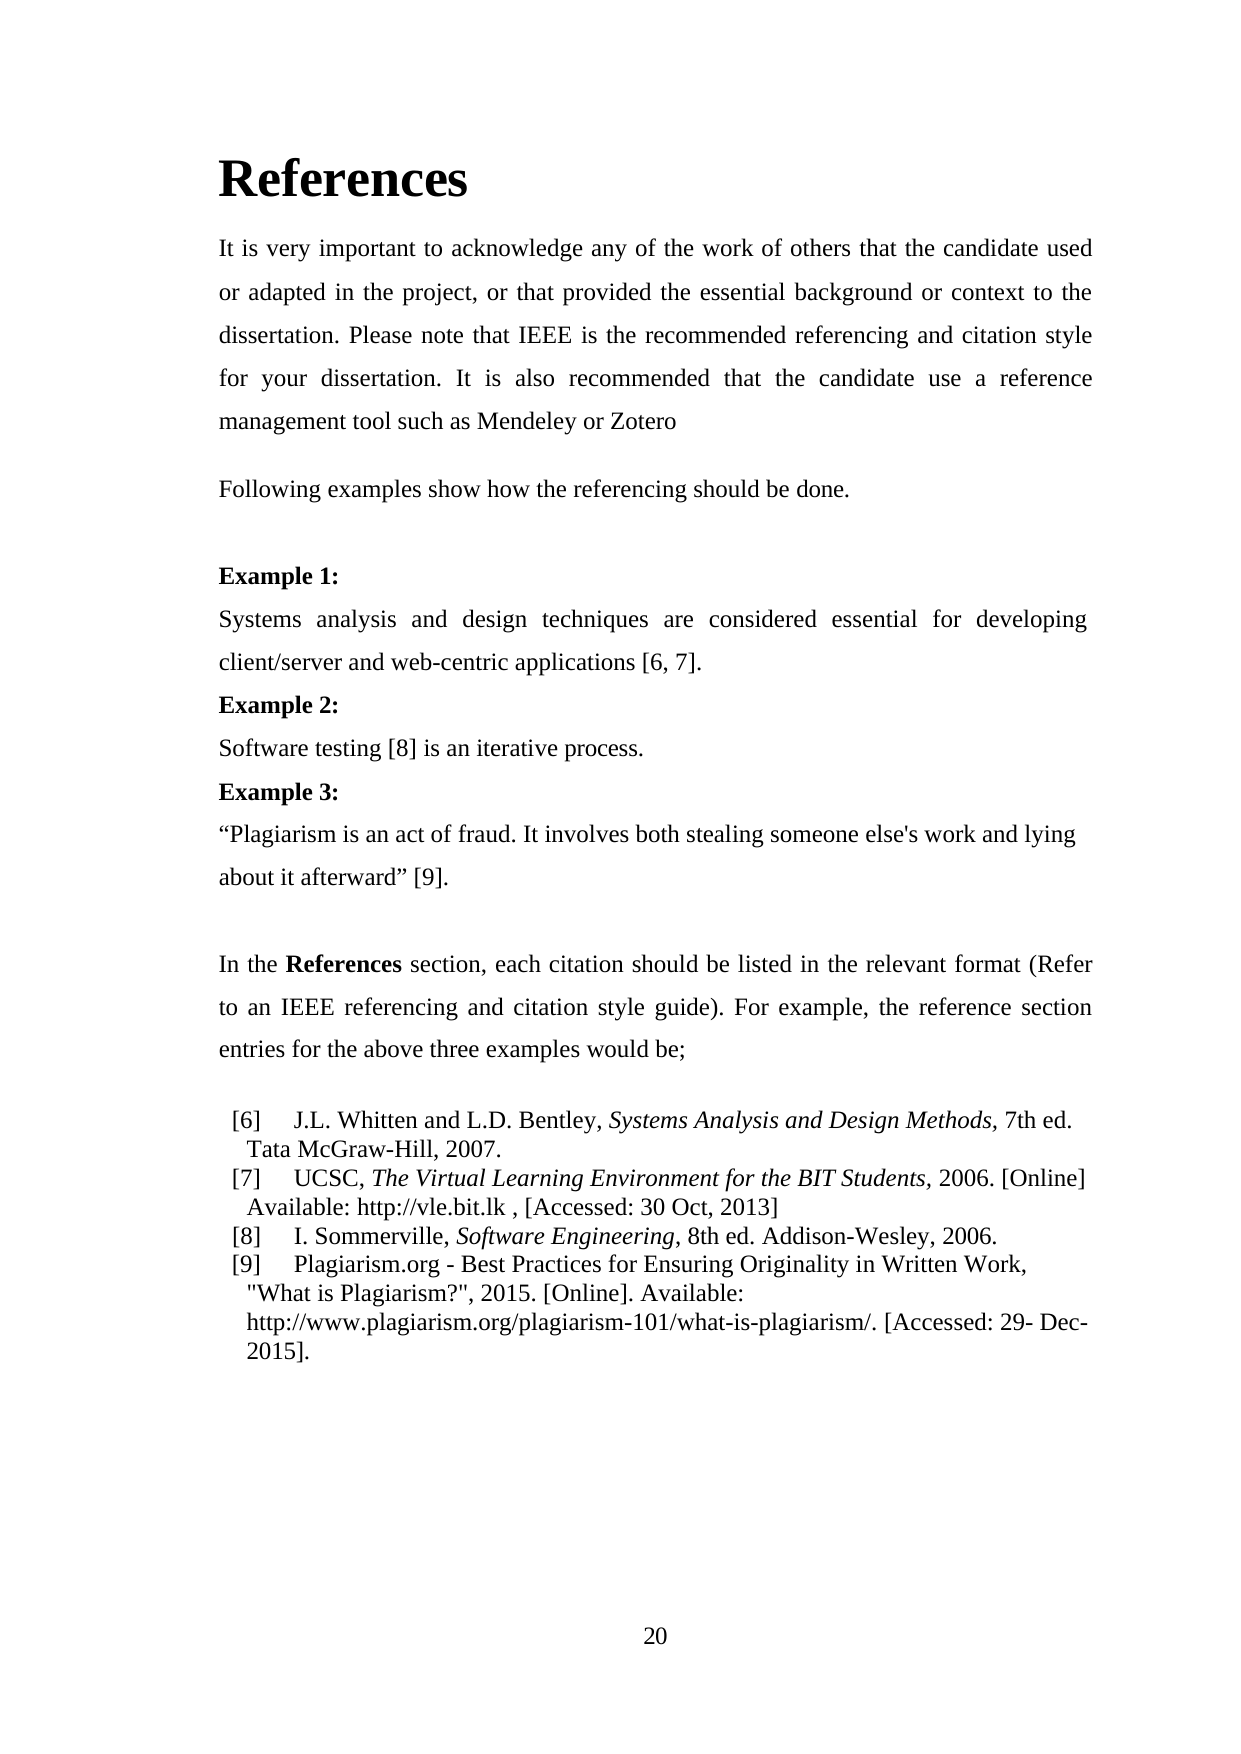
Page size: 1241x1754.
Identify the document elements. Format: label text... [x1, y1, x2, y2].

subtitle Example 2: [218, 690, 1122, 719]
list J.L. Whitten and L.D. Bentley, Systems Analysis and Design Methods, 7th ed. Tata McGraw-Hill, 2007. [232, 1106, 1093, 1163]
text In the References section, each citation should be listed in the relevant format (Refer to an IEEE referencing and citation style guide). For example, the reference section entries for the above three examples would be; [218, 949, 1093, 1063]
text Following examples show how the referencing should be done. [218, 474, 1122, 503]
list I. Sommerville, Software Engineering, 8th ed. Addison-Wesley, 2006. [232, 1221, 1122, 1249]
subtitle References [218, 146, 1122, 208]
list UCSC, The Virtual Learning Environment for the BIT Students, 2006. [Online] Available: http://vle.bit.lk , [Accessed: 30 Oct, 2013] [232, 1163, 1093, 1221]
text It is very important to acknowledge any of the work of others that the candidate used or adapted in the project, or that provided the essential background or context to the dissertation. Please note that IEEE is the recommended referencing and citation style for your dissertation. It is also recommended that the candidate use a reference management tool such as Mendeley or Zotero [218, 233, 1093, 435]
subtitle Example 1: [218, 561, 1122, 589]
subtitle Example 3: [218, 777, 1122, 805]
text Software testing [8] is an iterative process. [218, 733, 1122, 762]
text Systems analysis and design techniques are considered essential for developing client/server and web-centric applications [6, 7]. [218, 604, 1122, 676]
text “Plagiarism is an act of fraud. It involves both stealing someone else's work and lying about it afterward” [9]. [218, 819, 1122, 891]
list Plagiarism.org - Best Practices for Ensuring Originality in Written Work, "What is Plagiarism?", 2015. [Online]. Available: http://www.plagiarism.org/plagiarism-101/what-is-plagiarism/. [Accessed: 29- Dec- 2015]. [232, 1249, 1088, 1364]
